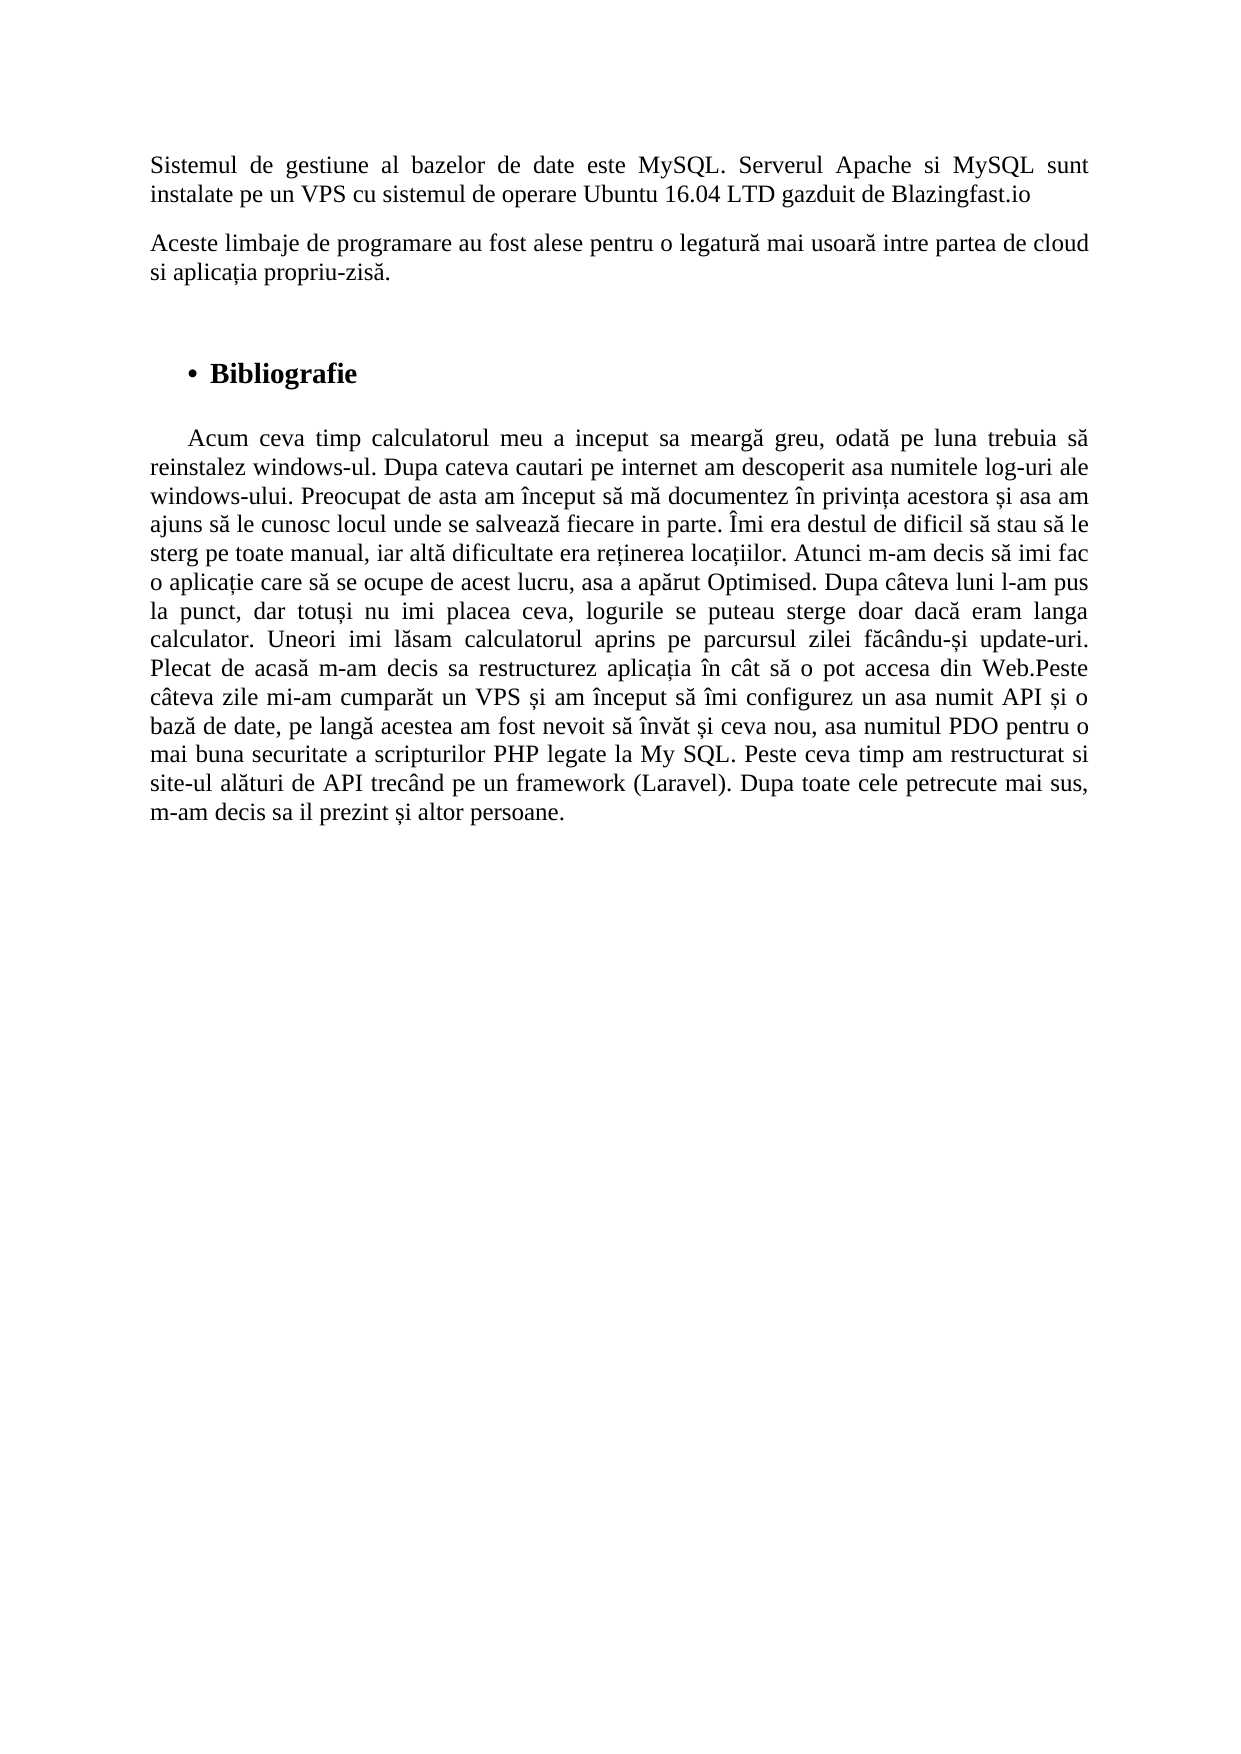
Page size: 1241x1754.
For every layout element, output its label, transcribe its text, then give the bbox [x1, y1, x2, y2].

text Aceste limbaje de programare au fost alese pentru o legatură mai usoară intre partea de cloud si aplicația propriu-zisă. [150, 228, 1090, 286]
text Acum ceva timp calculatorul meu a inceput sa meargă greu, odată pe luna trebuia să reinstalez windows-ul. Dupa cateva cautari pe internet am descoperit asa numitele log-uri ale windows-ului. Preocupat de asta am început să mă documentez în privința acestora și asa am ajuns să le cunosc locul unde se salvează fiecare in parte. Îmi era destul de dificil să stau să le sterg pe toate manual, iar altă dificultate era reținerea locațiilor. Atunci m-am decis să imi fac o aplicație care să se ocupe de acest lucru, asa a apărut Optimised. Dupa câteva luni l-am pus la punct, dar totuși nu imi placea ceva, logurile se puteau sterge doar dacă eram langa calculator. Uneori imi lăsam calculatorul aprins pe parcursul zilei făcându-și update-uri. Plecat de acasă m-am decis sa restructurez aplicația în cât să o pot accesa din Web.Peste câteva zile mi-am cumparăt un VPS și am început să îmi configurez un asa numit API și o bază de date, pe langă acestea am fost nevoit să învăt și ceva nou, asa numitul PDO pentru o mai buna securitate a scripturilor PHP legate la My SQL. Peste ceva timp am restructurat si site-ul alături de API trecând pe un framework (Laravel). Dupa toate cele petrecute mai sus, m-am decis sa il prezint și altor persoane. [150, 423, 1090, 826]
list Bibliografie [187, 356, 1090, 390]
